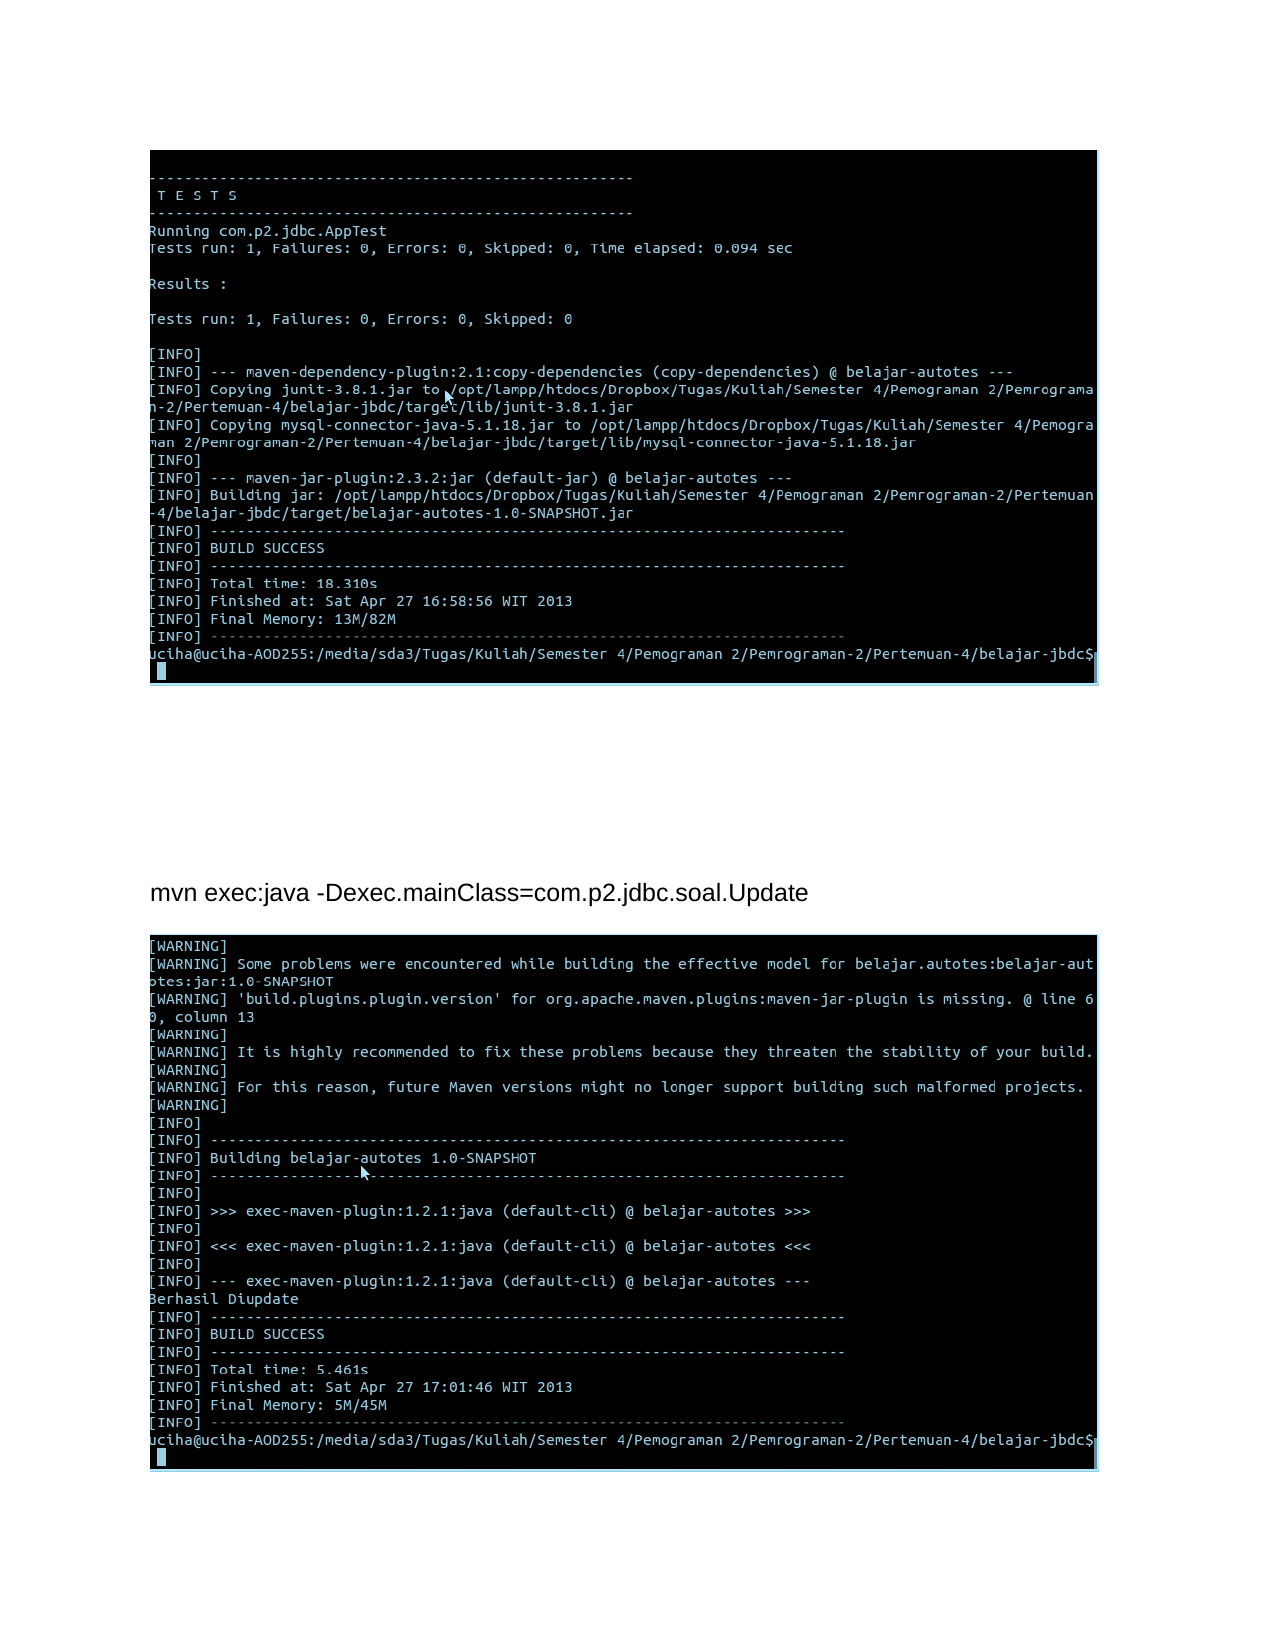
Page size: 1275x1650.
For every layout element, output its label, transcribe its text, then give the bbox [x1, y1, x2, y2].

text mvn exec:java -Dexec.mainClass=com.p2.jdbc.soal.Update [150, 878, 1125, 907]
